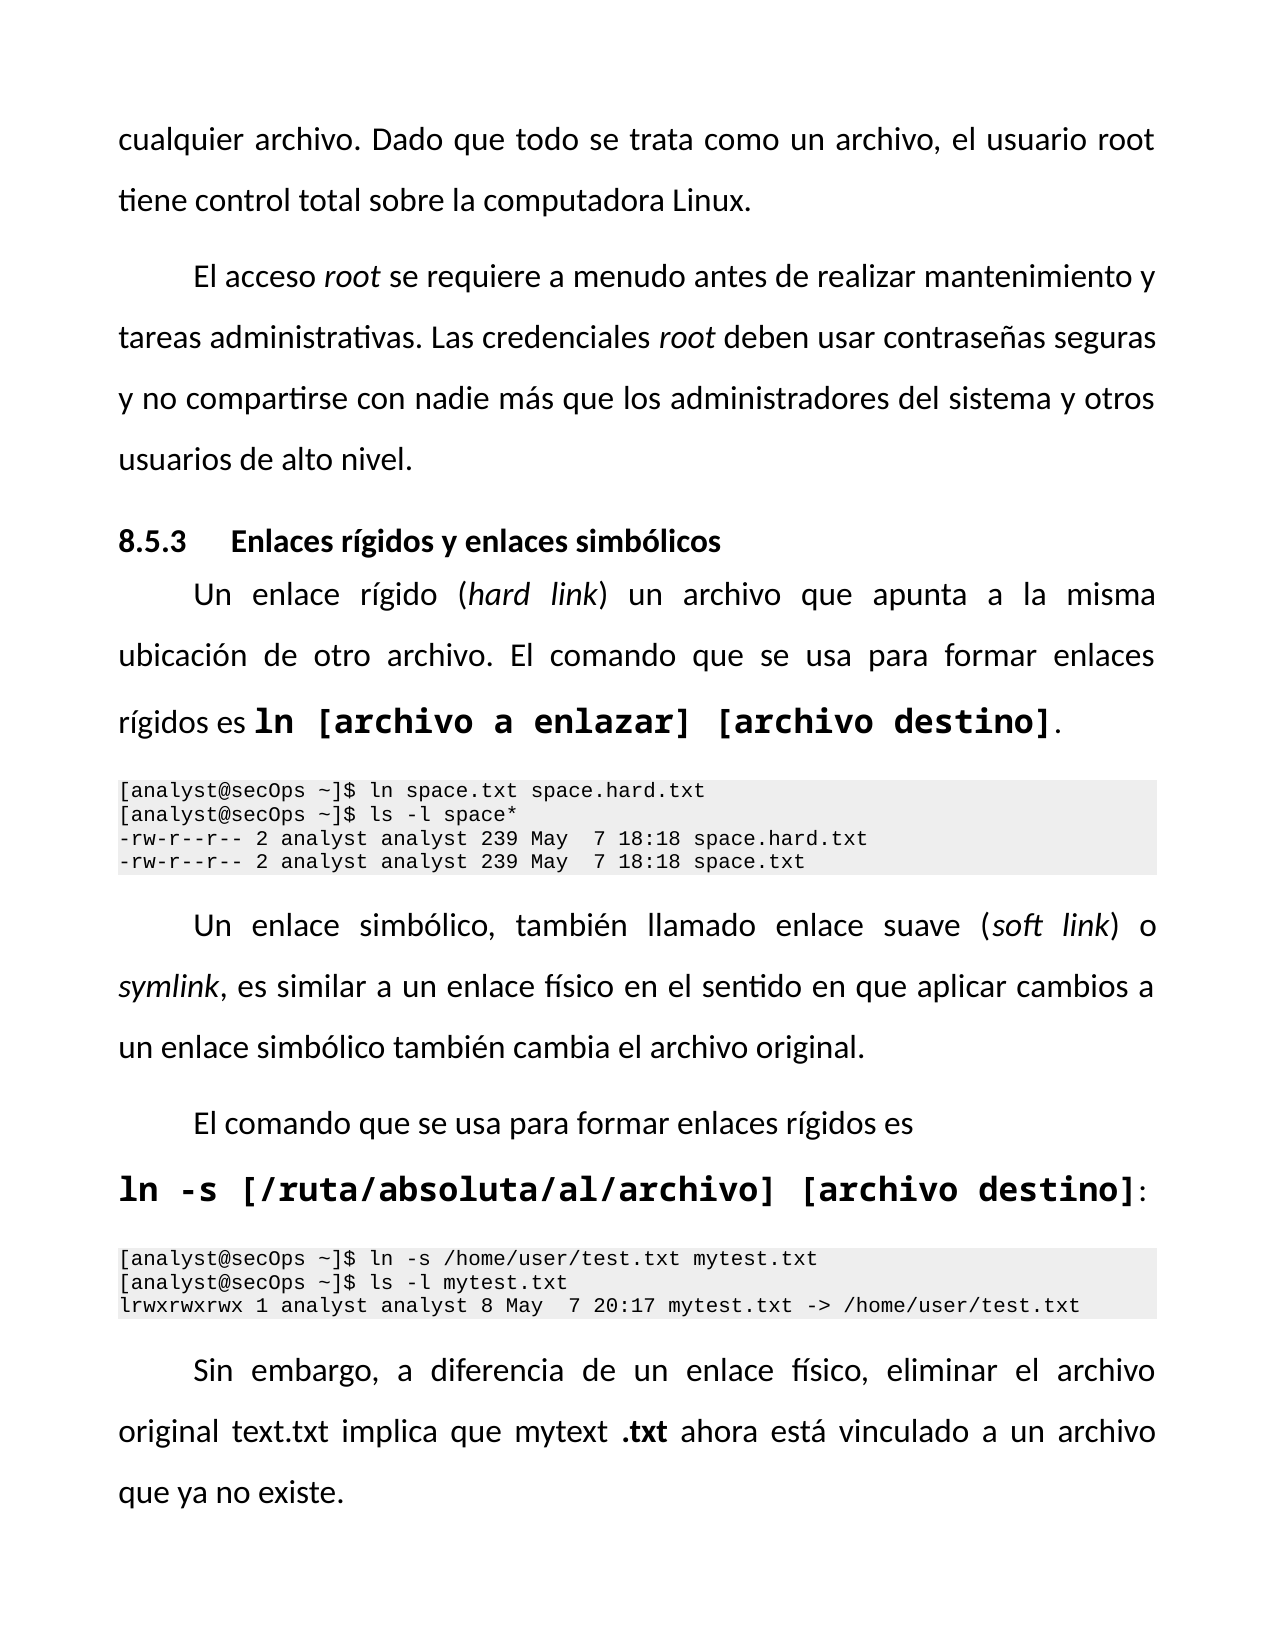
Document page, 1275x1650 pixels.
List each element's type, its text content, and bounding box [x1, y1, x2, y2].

text El acceso root se requiere a menudo antes de realizar mantenimiento y tareas administrativas. Las credenciales root deben usar contraseñas seguras y no compartirse con nadie más que los administradores del sistema y otros usuarios de alto nivel. [118, 255, 1157, 479]
text -rw-r--r-- 2 analyst analyst 239 May 7 18:18 space.hard.txt [118, 827, 1157, 851]
text [analyst@secOps ~]$ ls -l mytest.txt [118, 1272, 1157, 1295]
text El comando que se usa para formar enlaces rígidos es ln -s [/ruta/absoluta/al/archivo] [archivo destino]: [118, 1102, 1157, 1211]
text [analyst@secOps ~]$ ln -s /home/user/test.txt mytest.txt [118, 1248, 1157, 1272]
text lrwxrwxrwx 1 analyst analyst 8 May 7 20:17 mytest.txt -> /home/user/test.txt [118, 1295, 1157, 1319]
text [analyst@secOps ~]$ ln space.txt space.hard.txt [118, 780, 1157, 804]
text Sin embargo, a diferencia de un enlace físico, eliminar el archivo original text.txt implica que mytext .txt ahora está vinculado a un archivo que ya no existe. [118, 1348, 1157, 1511]
text Un enlace rígido (hard link) un archivo que apunta a la misma ubicación de otro archivo. El comando que se usa para formar enlaces rígidos es ln [archivo a enlazar] [archivo destino]. [118, 573, 1157, 743]
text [118, 118, 1157, 220]
text [analyst@secOps ~]$ ls -l space* [118, 804, 1157, 827]
text -rw-r--r-- 2 analyst analyst 239 May 7 18:18 space.txt [118, 851, 1157, 875]
subtitle Enlaces rígidos y enlaces simbólicos [118, 520, 1157, 561]
text Un enlace simbólico, también llamado enlace suave (soft link) o symlink, es similar a un enlace físico en el sentido en que aplicar cambios a un enlace simbólico también cambia el archivo original. [118, 904, 1157, 1067]
